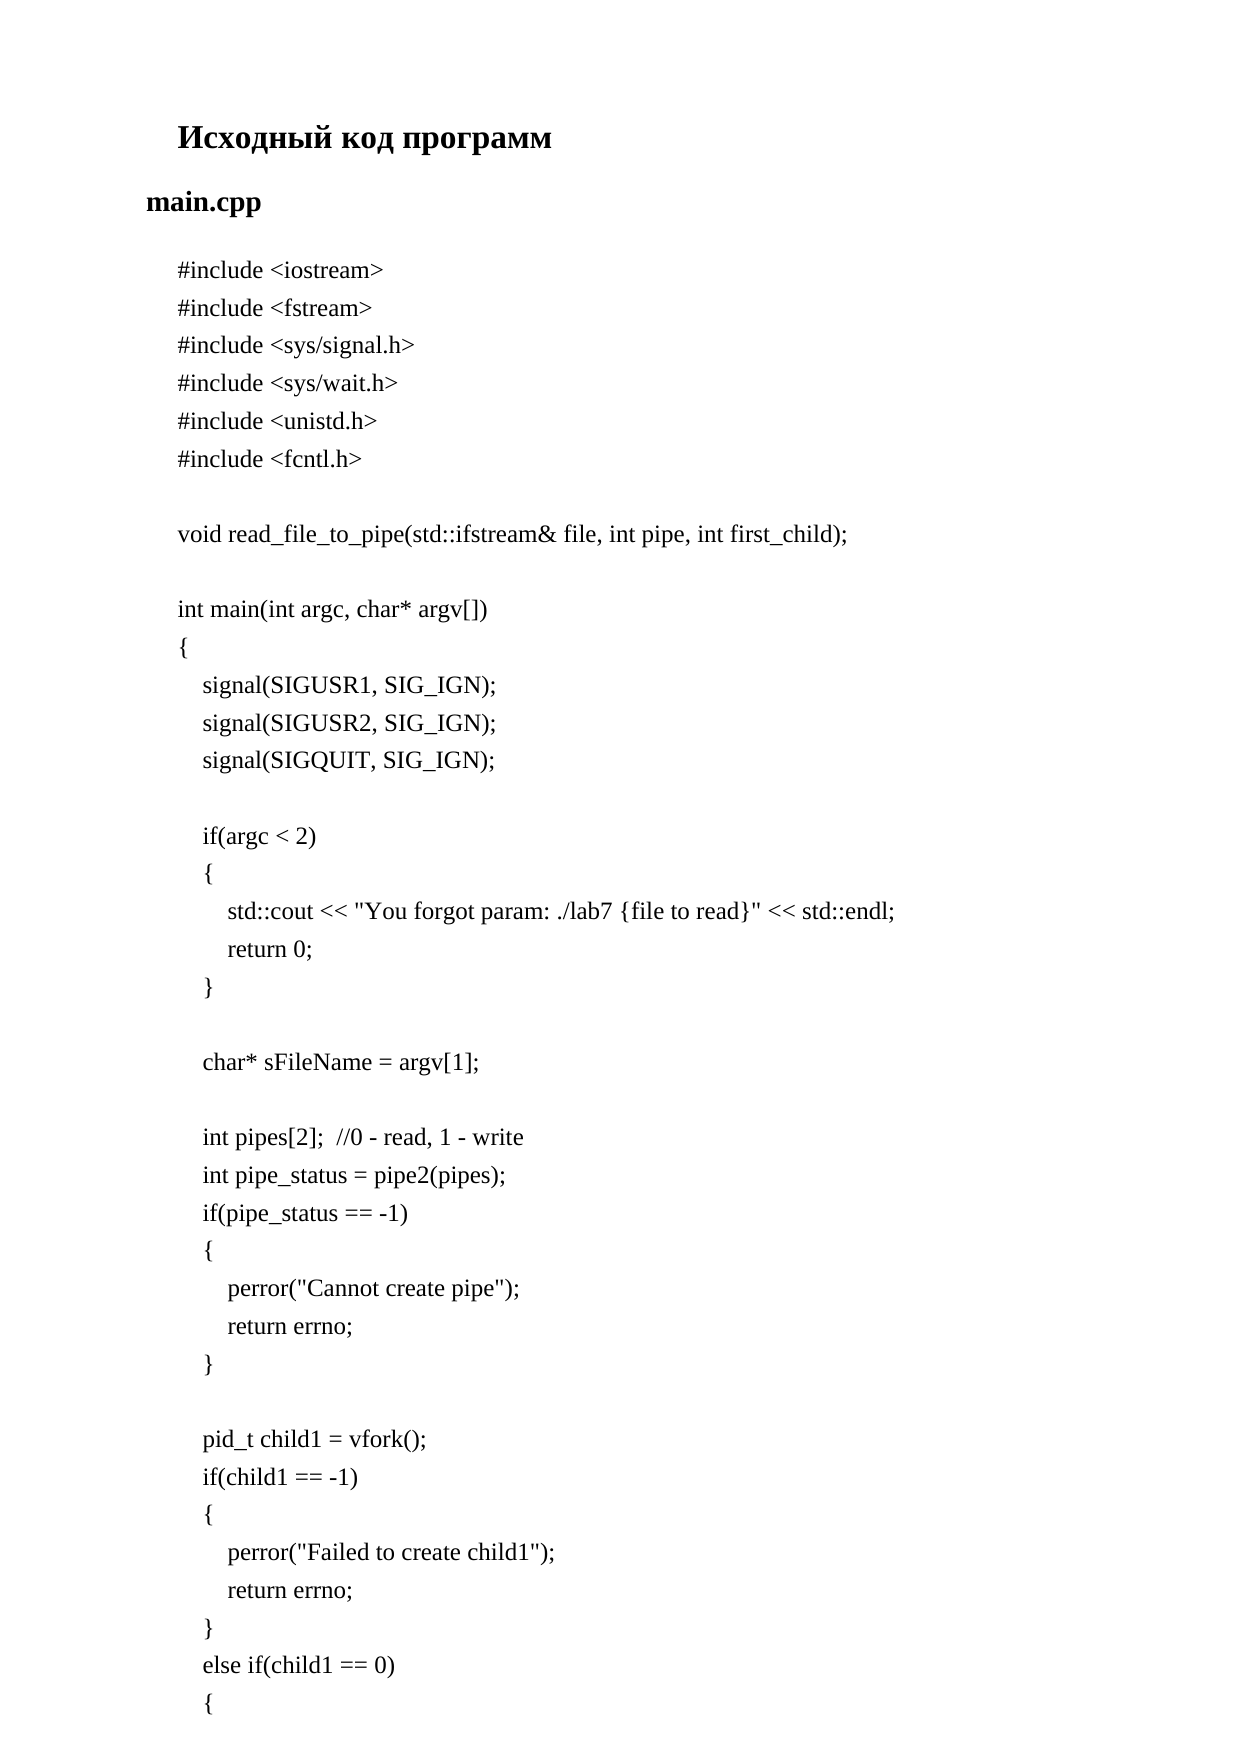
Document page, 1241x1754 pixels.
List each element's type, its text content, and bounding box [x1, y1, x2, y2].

subtitle signal(SIGUSR2, SIG_IGN); [177, 708, 1192, 736]
subtitle { [177, 1236, 1192, 1264]
subtitle { [177, 632, 1192, 661]
subtitle int main(int argc, char* argv[]) [177, 594, 1192, 623]
subtitle int pipes[2]; //0 - read, 1 - write [177, 1122, 1192, 1151]
subtitle if(argc < 2) [177, 821, 1192, 849]
subtitle #include <unistd.h> [177, 406, 1192, 435]
subtitle void read_file_to_pipe(std::ifstream& file, int pipe, int first_child); [177, 519, 1192, 548]
subtitle } [177, 972, 1192, 1000]
subtitle { [177, 1688, 1192, 1717]
subtitle perror("Cannot create pipe"); [177, 1273, 1192, 1302]
subtitle #include <iostream> [177, 255, 1192, 284]
subtitle else if(child1 == 0) [177, 1650, 1192, 1679]
subtitle pid_t child1 = vfork(); [177, 1424, 1192, 1453]
subtitle { [177, 858, 1192, 887]
subtitle return 0; [177, 934, 1192, 963]
subtitle return errno; [177, 1311, 1192, 1340]
subtitle main.cpp [146, 184, 1192, 218]
subtitle #include <sys/signal.h> [177, 331, 1192, 359]
subtitle if(pipe_status == -1) [177, 1198, 1192, 1227]
subtitle char* sFileName = argv[1]; [177, 1047, 1192, 1076]
subtitle } [177, 1349, 1192, 1377]
subtitle { [177, 1499, 1192, 1528]
subtitle int pipe_status = pipe2(pipes); [177, 1160, 1192, 1189]
subtitle std::cout << "You forgot param: ./lab7 {file to read}" << std::endl; [177, 896, 1192, 925]
subtitle signal(SIGQUIT, SIG_IGN); [177, 745, 1192, 774]
subtitle perror("Failed to create child1"); [177, 1537, 1192, 1566]
subtitle } [177, 1613, 1192, 1641]
subtitle if(child1 == -1) [177, 1462, 1192, 1491]
subtitle signal(SIGUSR1, SIG_IGN); [177, 670, 1192, 699]
subtitle return errno; [177, 1575, 1192, 1604]
subtitle #include <fstream> [177, 293, 1192, 322]
subtitle #include <sys/wait.h> [177, 368, 1192, 397]
subtitle Исходный код программ [177, 117, 1192, 156]
subtitle #include <fcntl.h> [177, 444, 1192, 472]
